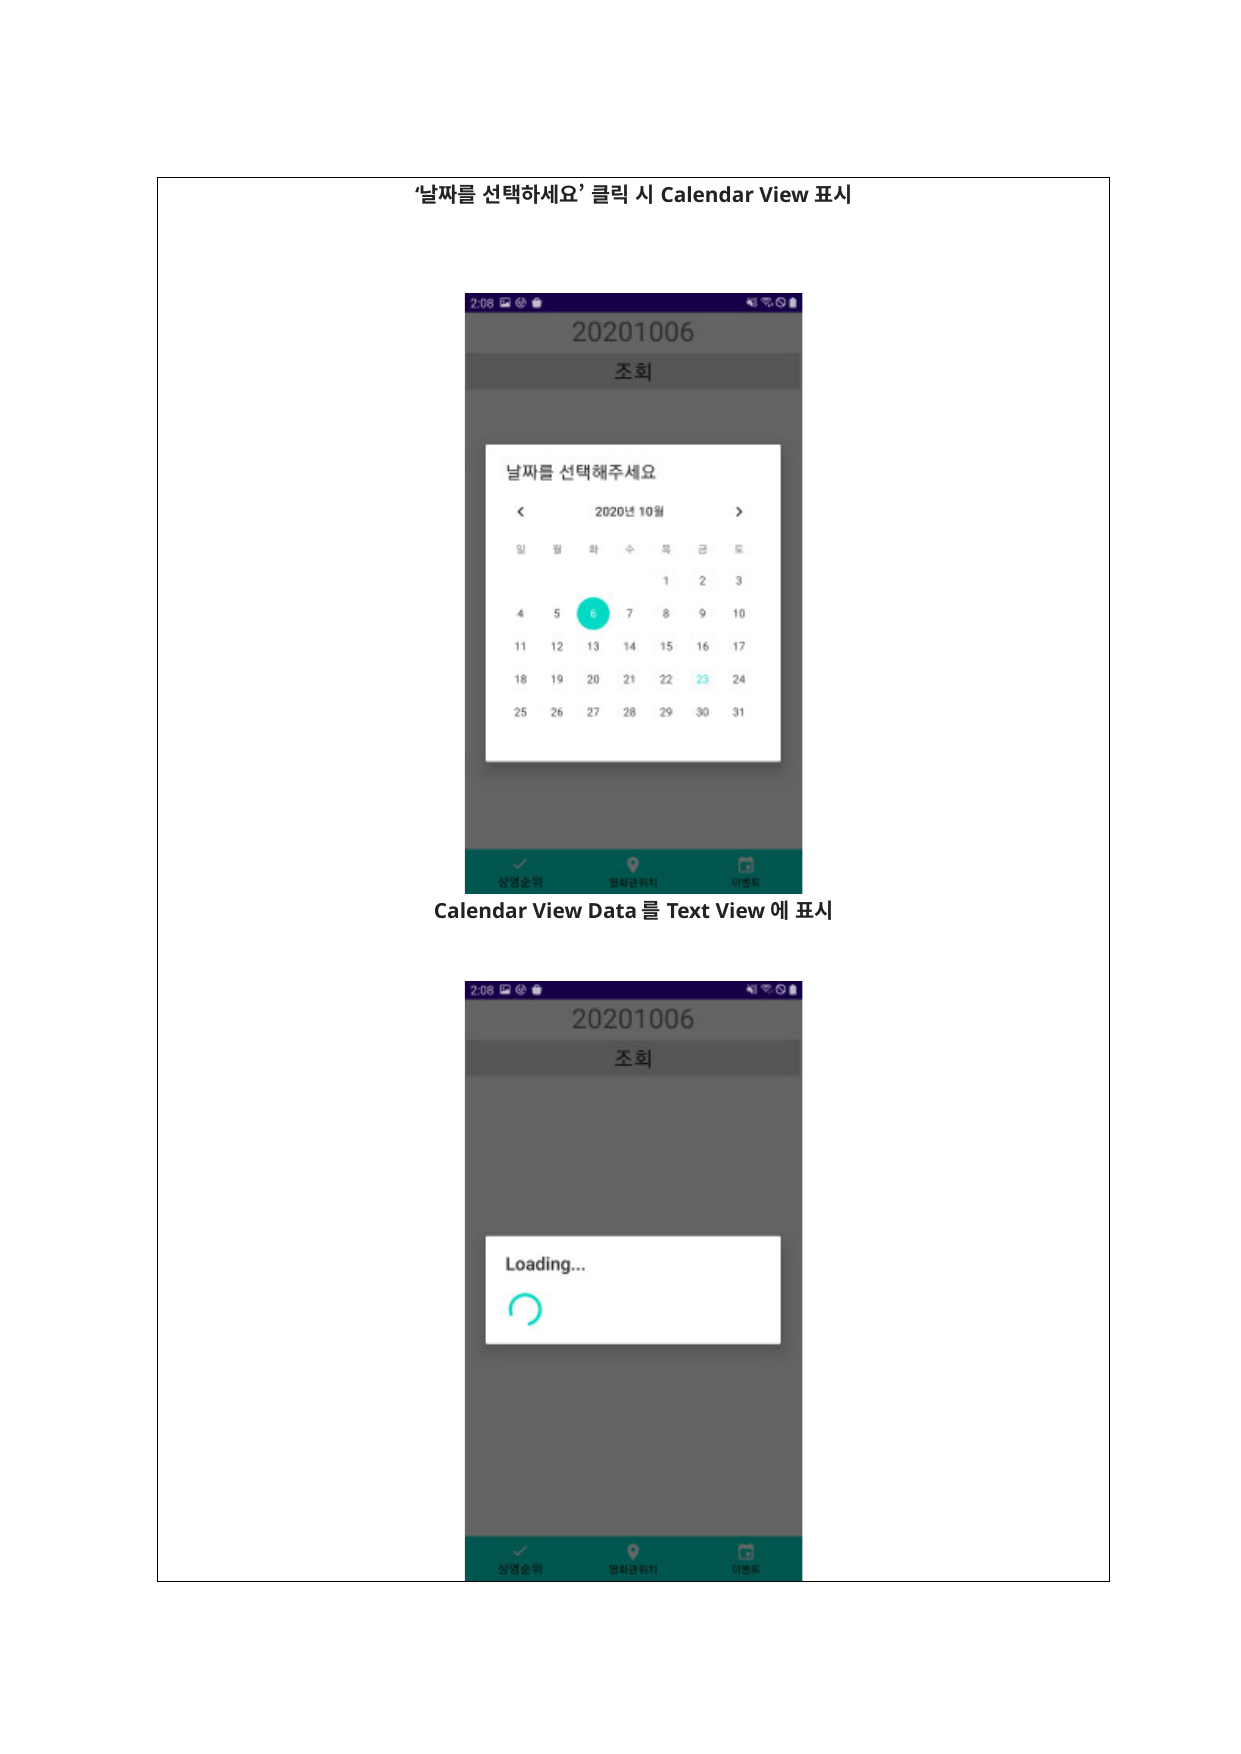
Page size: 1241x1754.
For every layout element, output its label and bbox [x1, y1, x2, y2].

table_cell [158, 178, 1109, 1581]
picture [464, 981, 803, 1581]
picture [464, 293, 803, 894]
